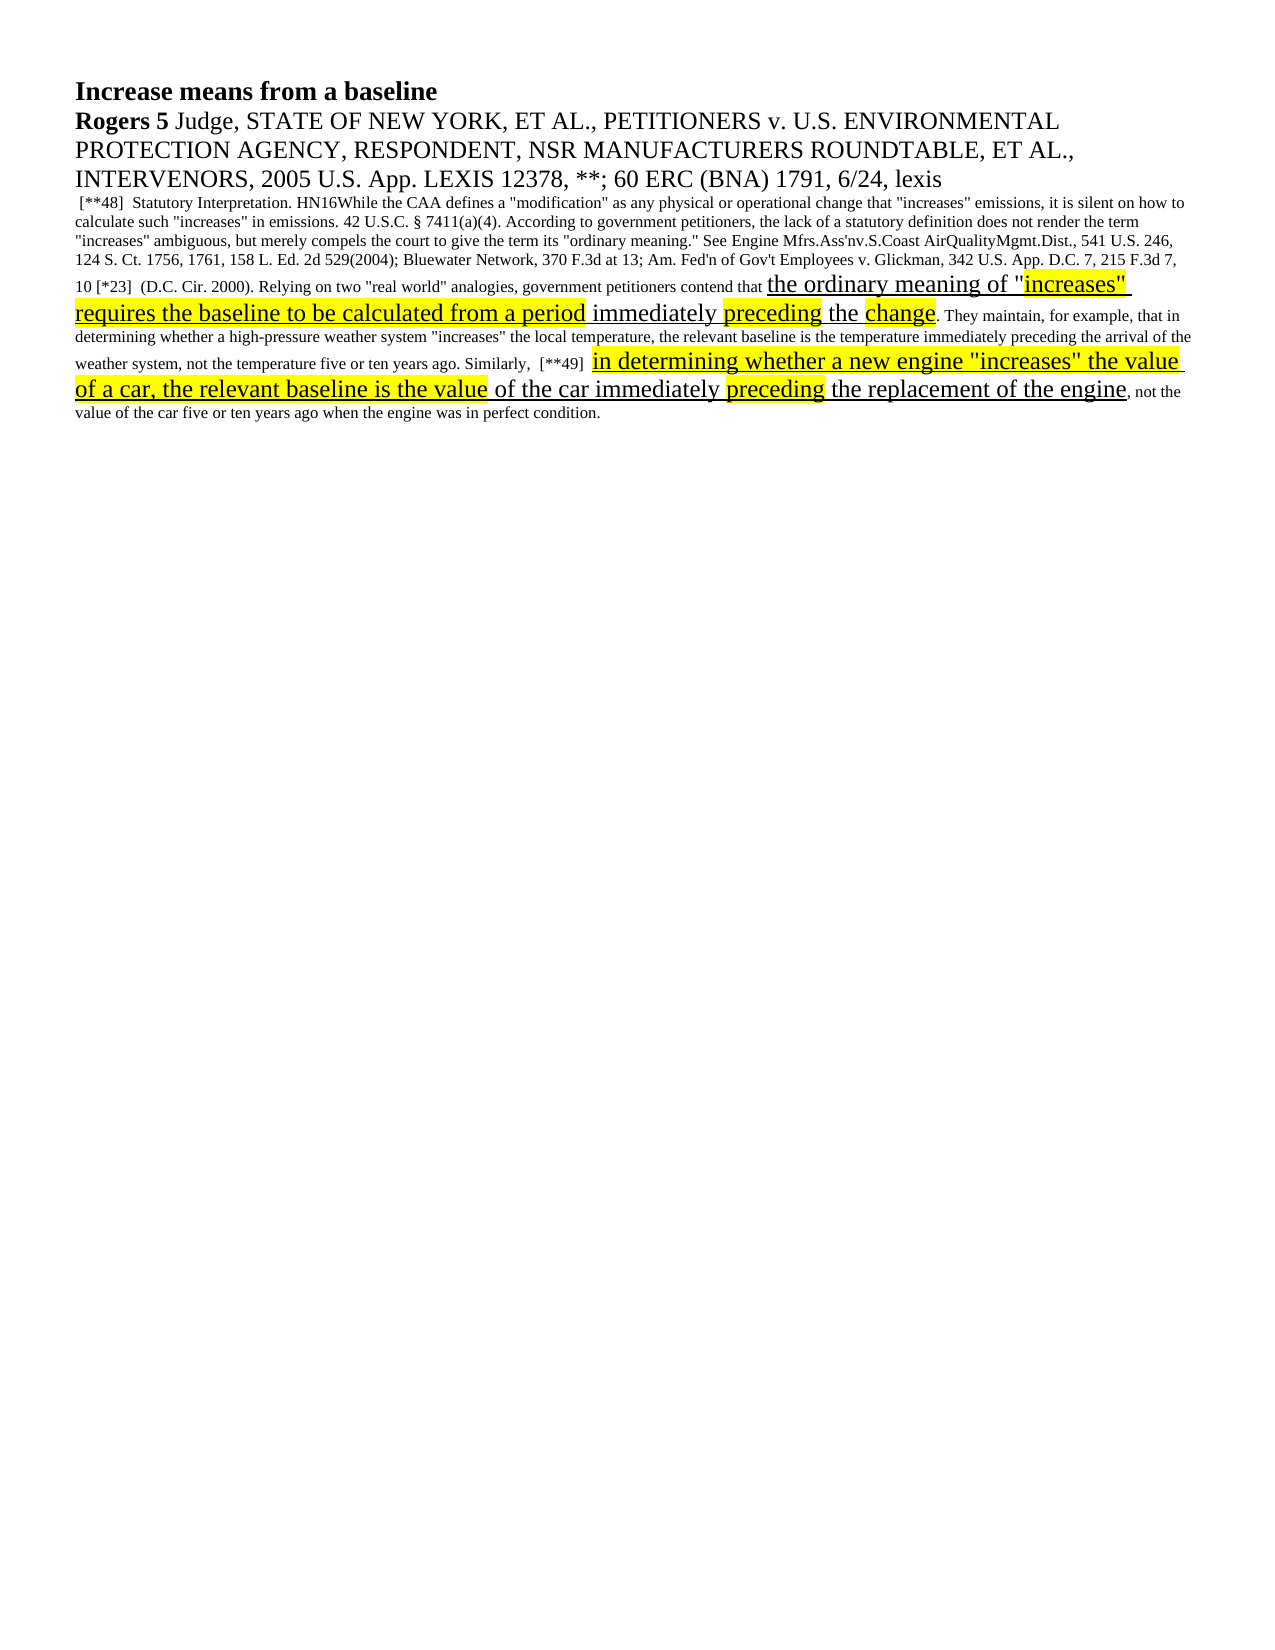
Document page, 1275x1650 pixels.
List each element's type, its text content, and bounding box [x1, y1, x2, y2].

text Rogers 5 Judge, STATE OF NEW YORK, ET AL., PETITIONERS v. U.S. ENVIRONMENTAL PROTECTION AGENCY, RESPONDENT, NSR MANUFACTURERS ROUNDTABLE, ET AL., INTERVENORS, 2005 U.S. App. LEXIS 12378, **; 60 ERC (BNA) 1791, 6/24, lexis [75, 106, 1200, 192]
subtitle Increase means from a baseline [75, 75, 1200, 106]
text [**48] Statutory Interpretation. HN16While the CAA defines a "modification" as any physical or operational change that "increases" emissions, it is silent on how to calculate such "increases" in emissions. 42 U.S.C. § 7411(a)(4). According to government petitioners, the lack of a statutory definition does not render the term "increases" ambiguous, but merely compels the court to give the term its "ordinary meaning." See Engine Mfrs.Ass'nv.S.Coast AirQualityMgmt.Dist., 541 U.S. 246, 124 S. Ct. 1756, 1761, 158 L. Ed. 2d 529(2004); Bluewater Network, 370 F.3d at 13; Am. Fed'n of Gov't Employees v. Glickman, 342 U.S. App. D.C. 7, 215 F.3d 7, 10 [*23] (D.C. Cir. 2000). Relying on two "real world" analogies, government petitioners contend that the ordinary meaning of "increases" requires the baseline to be calculated from a period immediately preceding the change. They maintain, for example, that in determining whether a high-pressure weather system "increases" the local temperature, the relevant baseline is the temperature immediately preceding the arrival of the weather system, not the temperature five or ten years ago. Similarly, [**49] in determining whether a new engine "increases" the value of a car, the relevant baseline is the value of the car immediately preceding the replacement of the engine, not the value of the car five or ten years ago when the engine was in perfect condition. [75, 192, 1200, 422]
